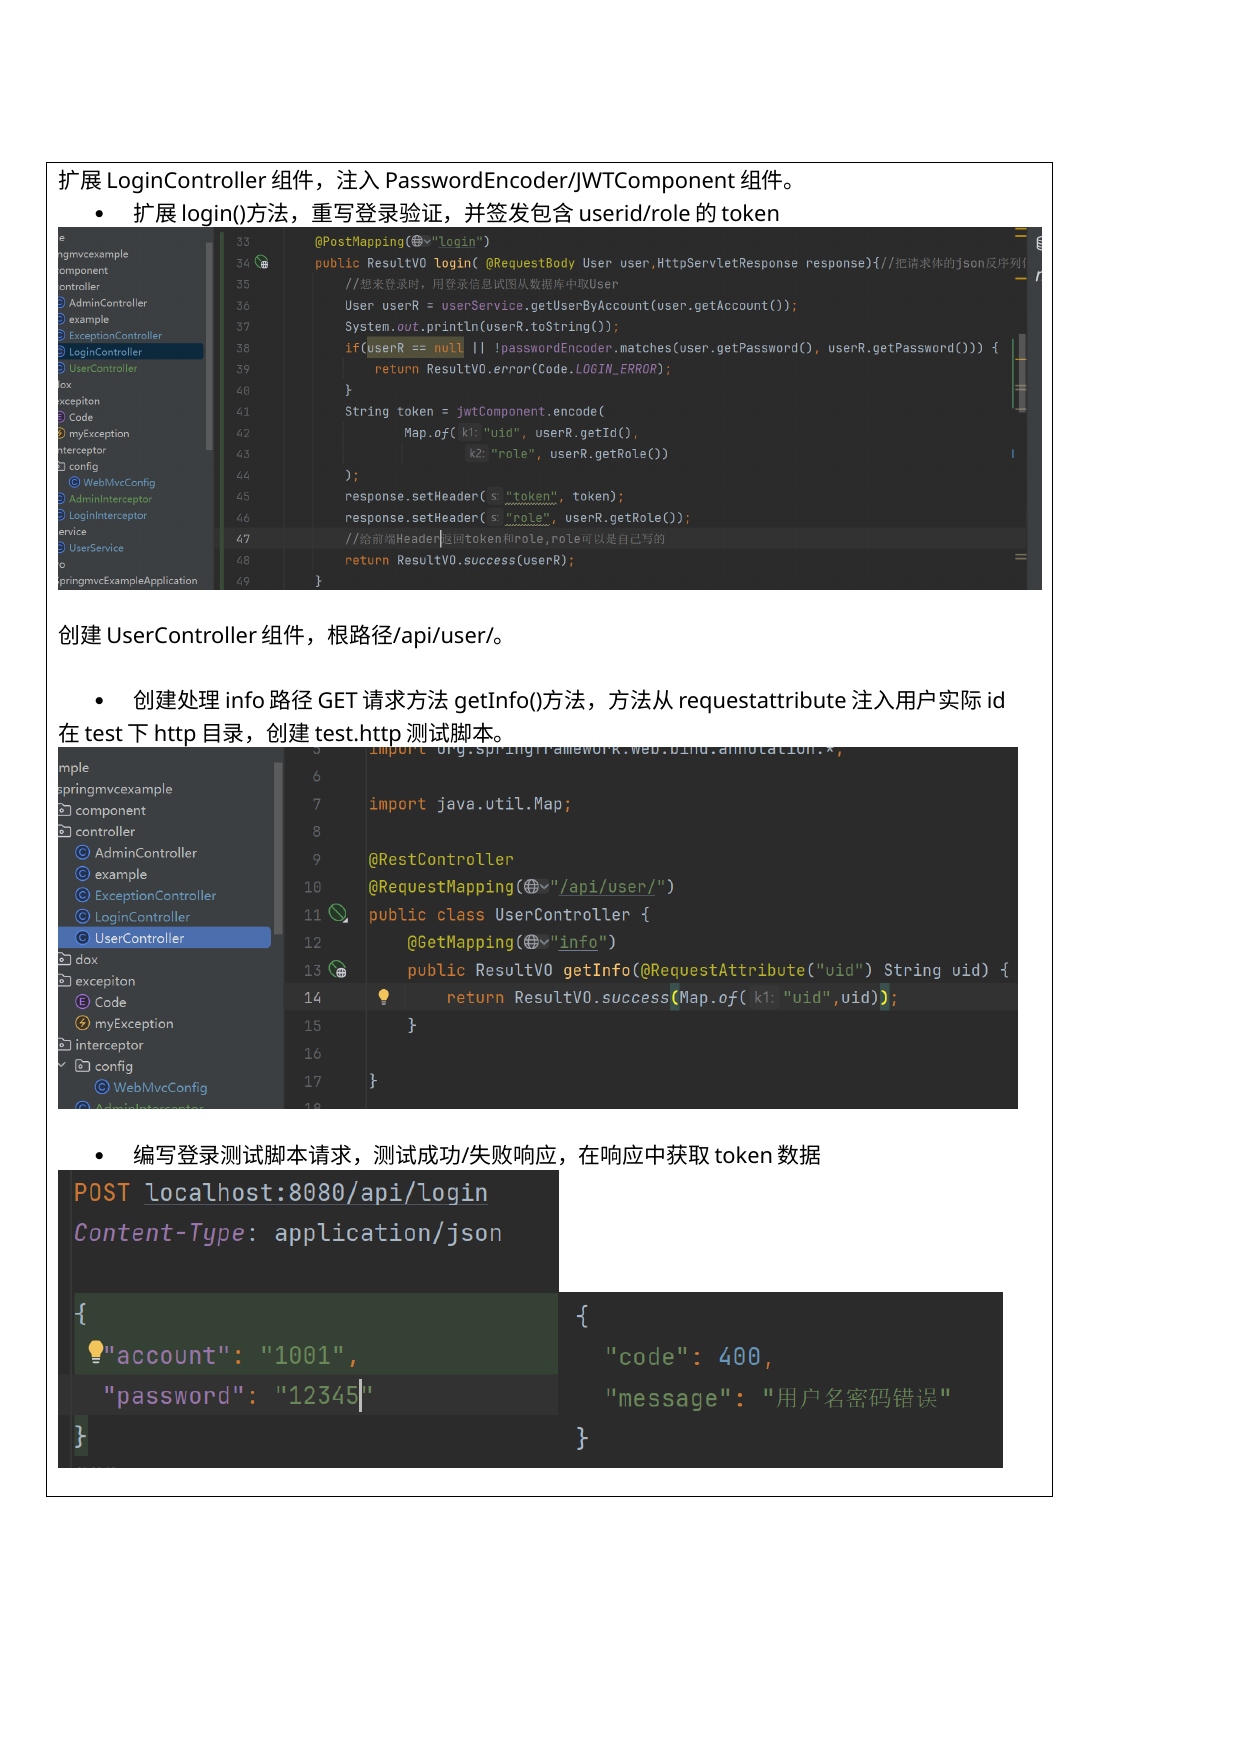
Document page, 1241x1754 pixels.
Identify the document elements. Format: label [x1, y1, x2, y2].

table_cell [47, 163, 1052, 1496]
picture [58, 227, 1042, 590]
picture [58, 747, 1018, 1109]
picture [58, 1170, 1003, 1468]
